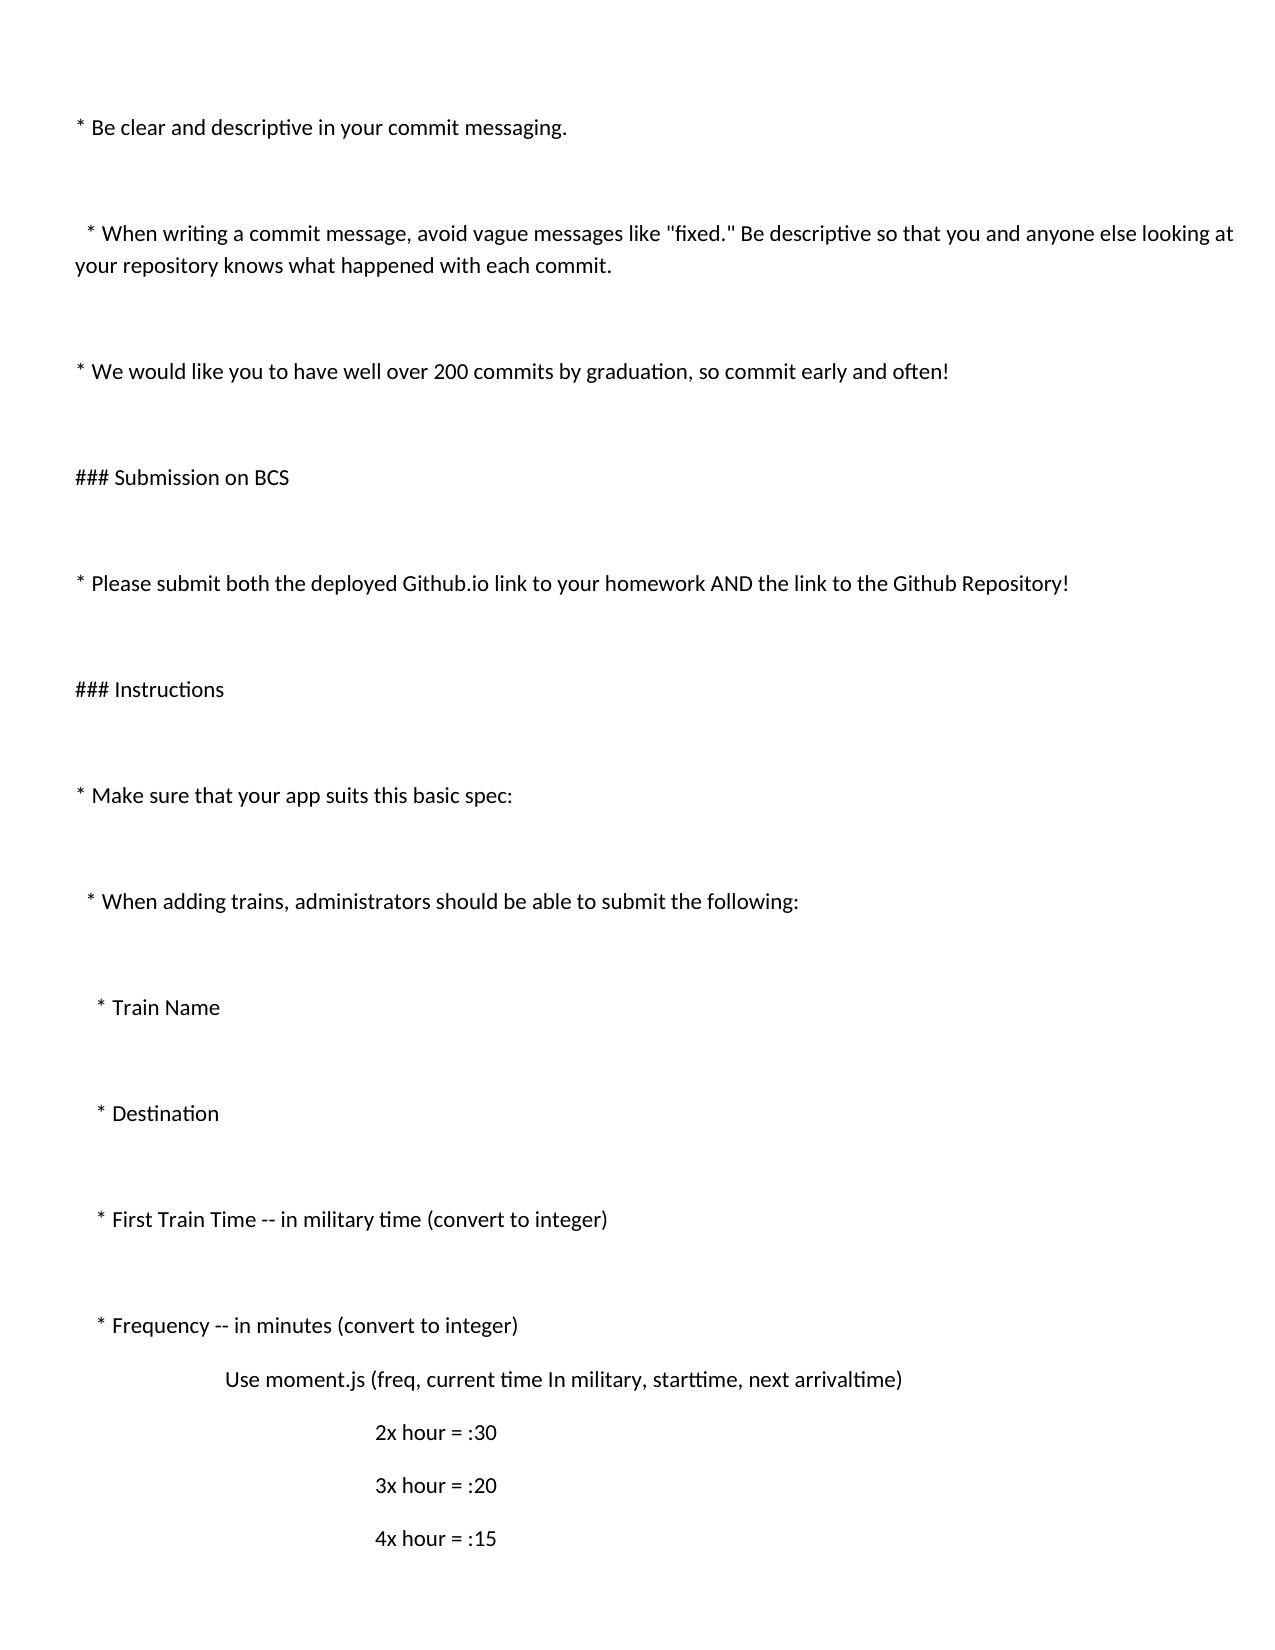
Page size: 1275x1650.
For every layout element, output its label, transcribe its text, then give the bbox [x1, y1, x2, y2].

text * First Train Time -- in military time (convert to integer) [75, 1206, 1237, 1234]
text * Train Name [75, 993, 1237, 1022]
text ### Submission on BCS [75, 463, 1237, 491]
text 2x hour = :30 [75, 1418, 1237, 1446]
text 3x hour = :20 [75, 1471, 1237, 1499]
text * When writing a commit message, avoid vague messages like "fixed." Be descriptive so that you and anyone else looking at your repository knows what happened with each commit. [75, 219, 1237, 279]
text * Frequency -- in minutes (convert to integer) [75, 1312, 1237, 1340]
text ### Instructions [75, 675, 1237, 703]
text * When adding trains, administrators should be able to submit the following: [75, 887, 1237, 916]
text * Please submit both the deployed Github.io link to your homework AND the link to the Github Repository! [75, 569, 1237, 597]
text * Be clear and descriptive in your commit messaging. [75, 113, 1237, 141]
text * We would like you to have well over 200 commits by graduation, so commit early and often! [75, 357, 1237, 385]
text * Destination [75, 1099, 1237, 1128]
text * Make sure that your app suits this basic spec: [75, 781, 1237, 809]
text 4x hour = :15 [75, 1524, 1237, 1552]
text Use moment.js (freq, current time In military, starttime, next arrivaltime) [75, 1365, 1237, 1393]
